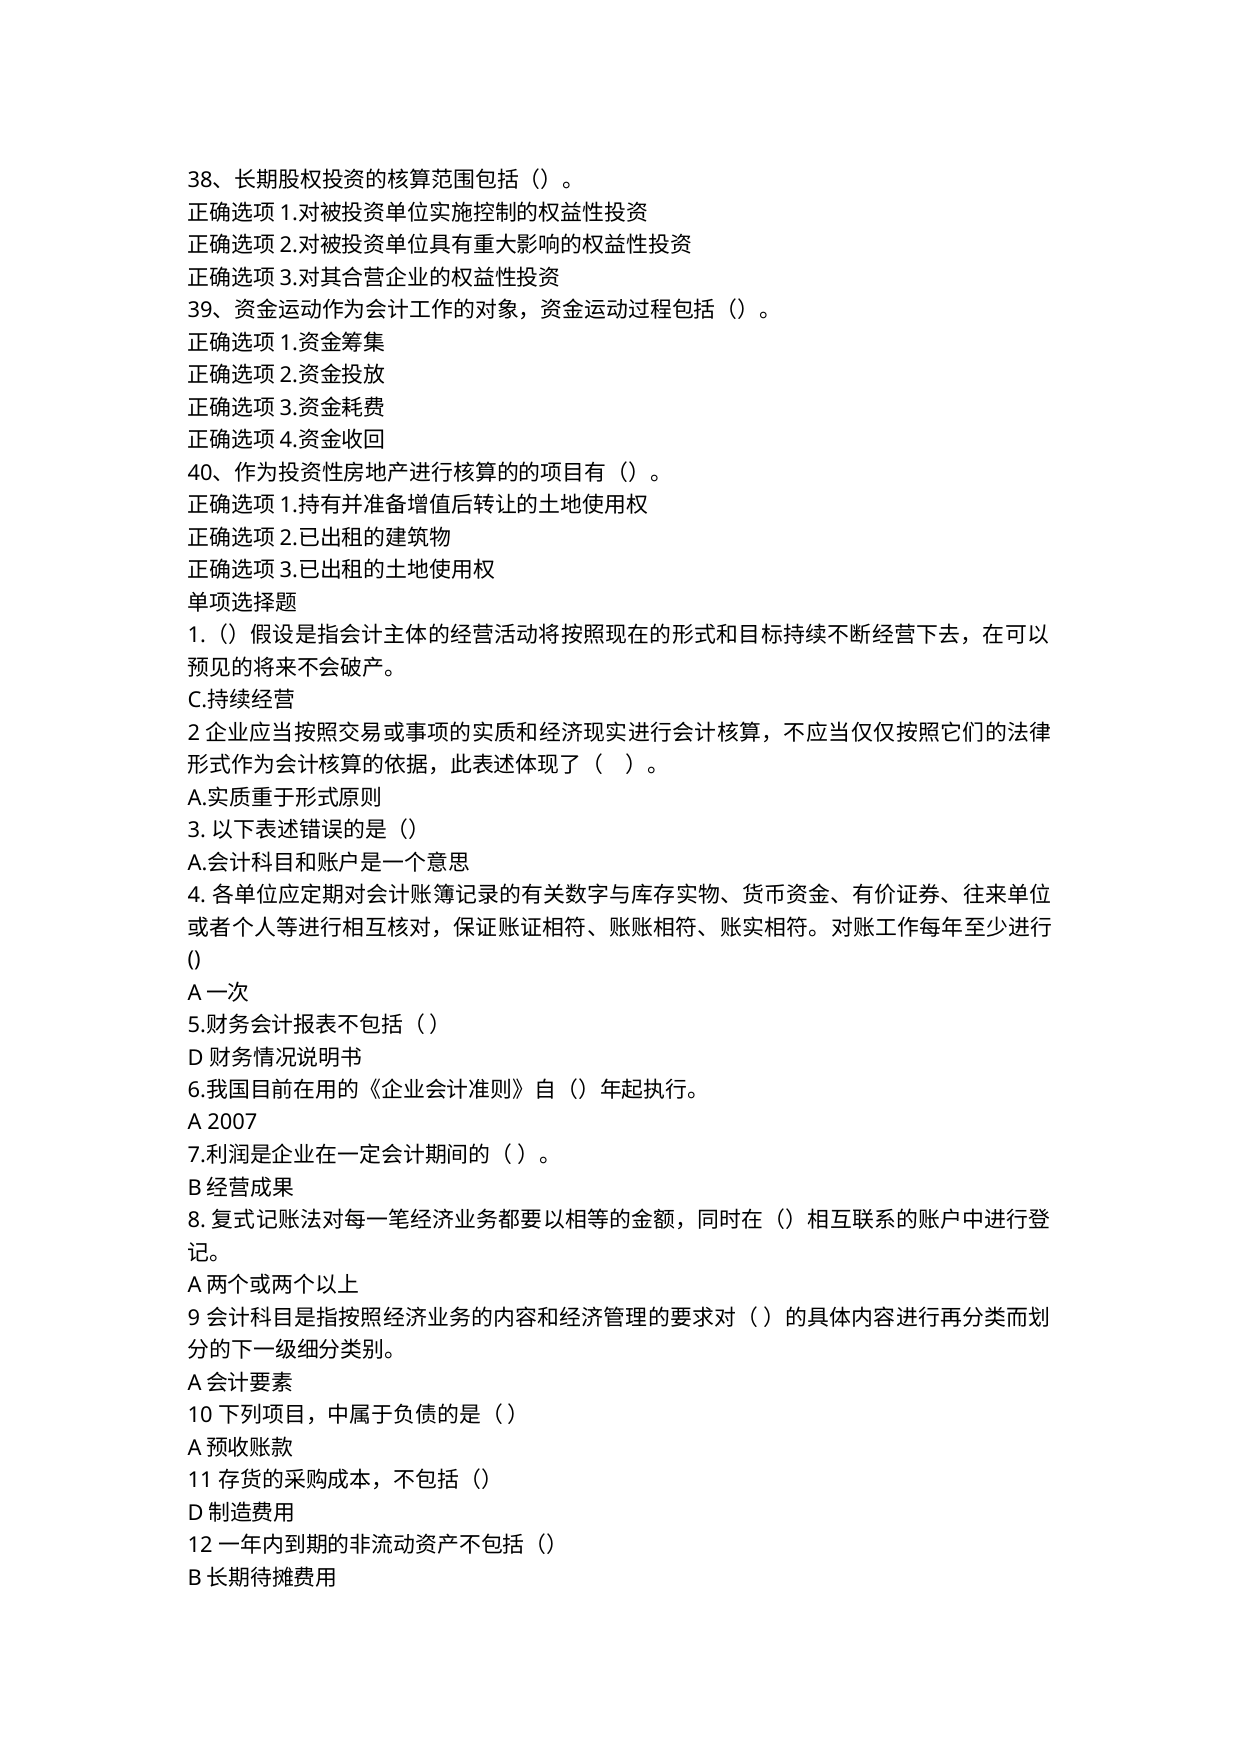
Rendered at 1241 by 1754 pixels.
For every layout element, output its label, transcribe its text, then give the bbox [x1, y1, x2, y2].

text 40、作为投资性房地产进行核算的的项目有（）。 [187, 454, 1053, 487]
text 正确选项1.资金筹集 [187, 324, 1053, 357]
text 3. 以下表述错误的是（） [187, 812, 1053, 844]
text D 财务情况说明书 [187, 1039, 1053, 1072]
text 10 下列项目，中属于负债的是（ ） [187, 1397, 1053, 1429]
text 正确选项2.已出租的建筑物 [187, 519, 1053, 552]
text 正确选项3.对其合营企业的权益性投资 [187, 259, 1053, 292]
text 11 存货的采购成本，不包括（） [187, 1462, 1053, 1494]
text 正确选项3.已出租的土地使用权 [187, 552, 1053, 584]
text 4. 各单位应定期对会计账簿记录的有关数字与库存实物、货币资金、有价证券、往来单位或者个人等进行相互核对，保证账证相符、账账相符、账实相符。对账工作每年至少进行() [187, 877, 1053, 974]
text 9 会计科目是指按照经济业务的内容和经济管理的要求对（ ）的具体内容进行再分类而划分的下一级细分类别。 [187, 1299, 1053, 1364]
text 正确选项2.对被投资单位具有重大影响的权益性投资 [187, 227, 1053, 259]
text 7.利润是企业在一定会计期间的（ ）。 [187, 1137, 1053, 1169]
text A.实质重于形式原则 [187, 779, 1053, 812]
text 1.（）假设是指会计主体的经营活动将按照现在的形式和目标持续不断经营下去，在可以预见的将来不会破产。 [187, 617, 1053, 682]
text 正确选项4.资金收回 [187, 422, 1053, 454]
text A 2007 [187, 1104, 1053, 1137]
text B长期待摊费用 [187, 1559, 1053, 1592]
text 12 一年内到期的非流动资产不包括（） [187, 1527, 1053, 1559]
text 39、资金运动作为会计工作的对象，资金运动过程包括（）。 [187, 292, 1053, 324]
text 正确选项1.持有并准备增值后转让的土地使用权 [187, 487, 1053, 519]
text 6.我国目前在用的《企业会计准则》自（）年起执行。 [187, 1072, 1053, 1104]
text C.持续经营 [187, 682, 1053, 714]
text 8. 复式记账法对每一笔经济业务都要以相等的金额，同时在（）相互联系的账户中进行登记。 [187, 1202, 1053, 1267]
text A会计要素 [187, 1364, 1053, 1397]
text 正确选项1.对被投资单位实施控制的权益性投资 [187, 194, 1053, 227]
text 单项选择题 [187, 584, 1053, 617]
text D制造费用 [187, 1494, 1053, 1527]
text 正确选项3.资金耗费 [187, 389, 1053, 422]
text A一次 [187, 974, 1053, 1007]
text A.会计科目和账户是一个意思 [187, 844, 1053, 877]
text 38、长期股权投资的核算范围包括（）。 [187, 162, 1053, 194]
text 5.财务会计报表不包括（ ） [187, 1007, 1053, 1039]
text 2企业应当按照交易或事项的实质和经济现实进行会计核算，不应当仅仅按照它们的法律形式作为会计核算的依据，此表述体现了（ ）。 [187, 714, 1053, 779]
text A两个或两个以上 [187, 1267, 1053, 1299]
text 正确选项2.资金投放 [187, 357, 1053, 389]
text A预收账款 [187, 1429, 1053, 1462]
text B经营成果 [187, 1169, 1053, 1202]
